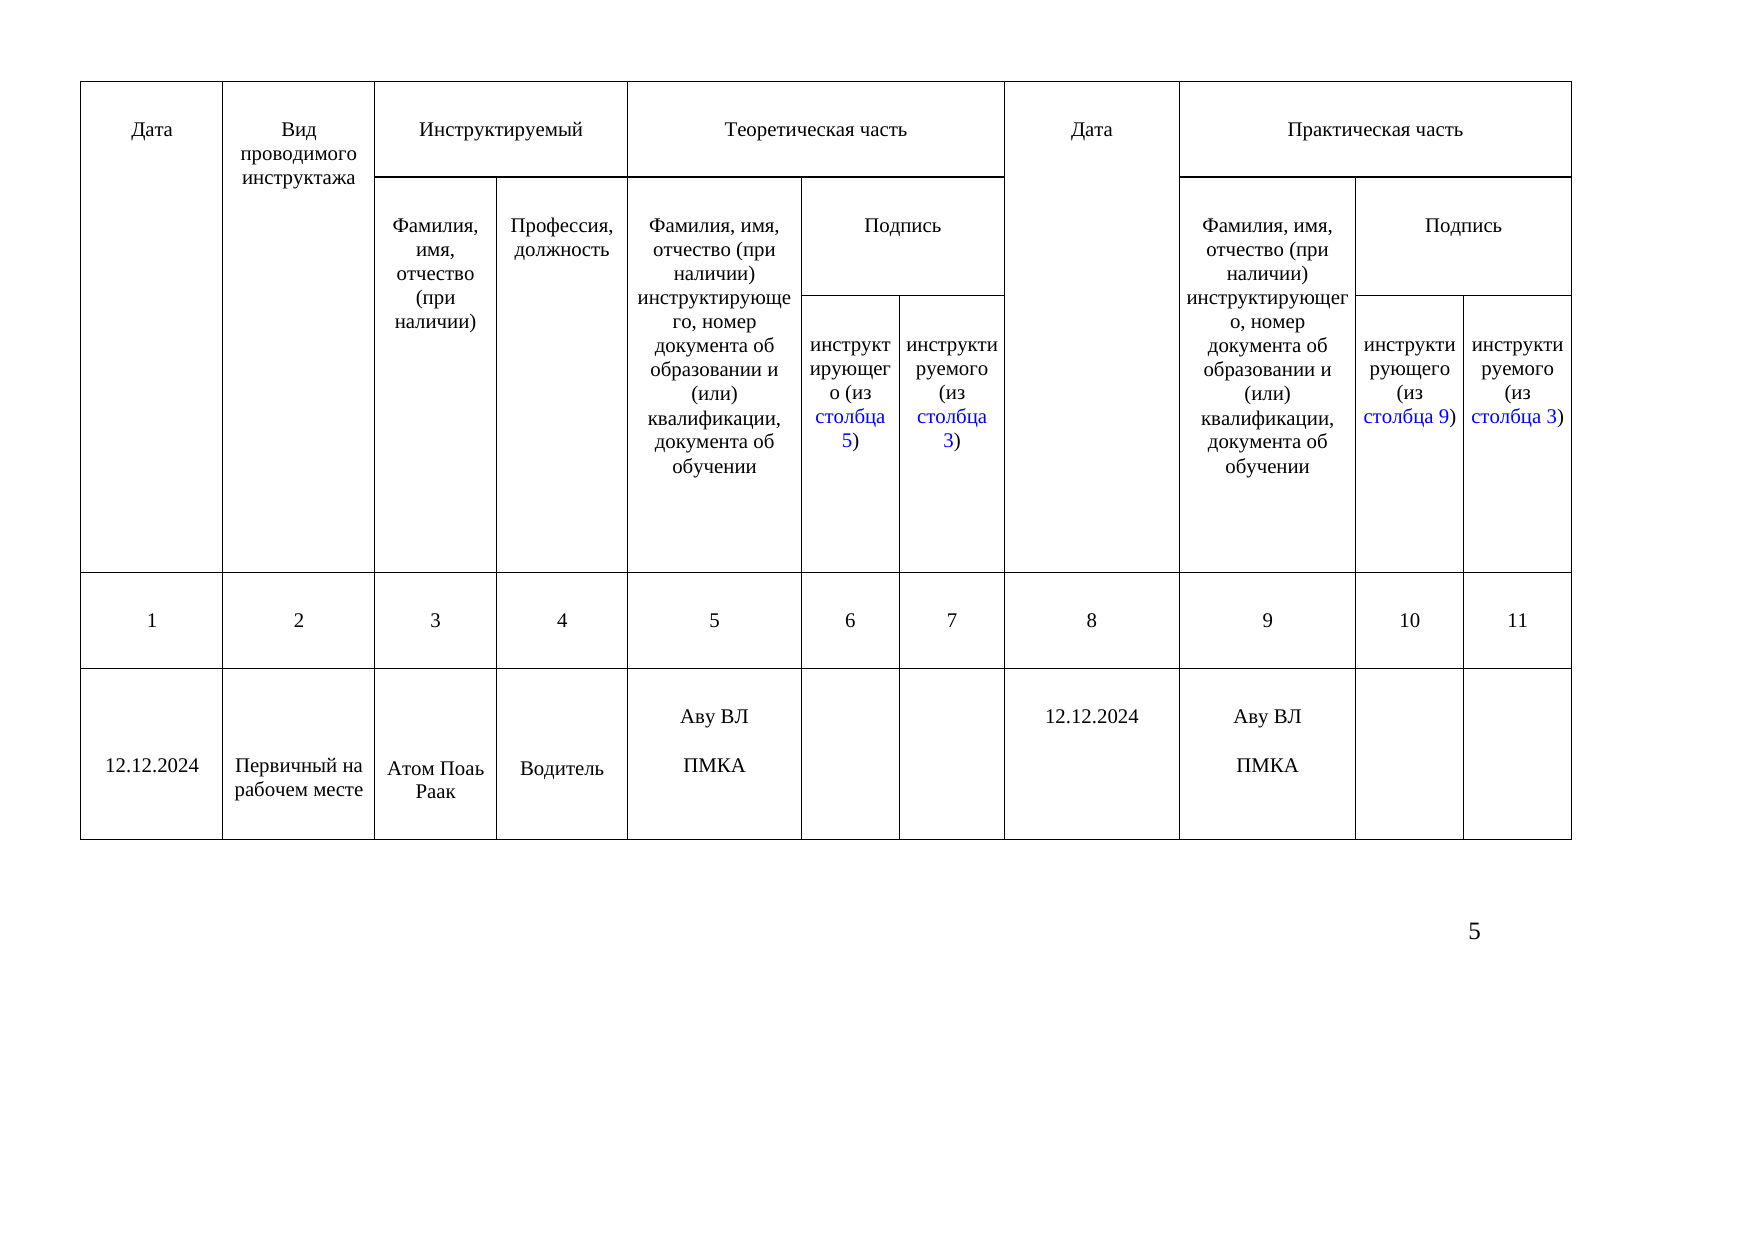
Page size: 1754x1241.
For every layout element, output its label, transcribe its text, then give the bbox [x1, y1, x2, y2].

table_cell [1464, 669, 1571, 839]
table_cell Профессия, должность [497, 178, 627, 572]
table_cell Аву ВЛ ПМКА [1180, 669, 1355, 839]
table_cell 2 [223, 573, 374, 668]
table_cell [802, 669, 899, 839]
table_cell Первичный на рабочем месте [223, 669, 374, 839]
table_header Теоретическая часть [628, 82, 1004, 176]
table_cell 12.12.2024 [81, 669, 222, 839]
table_cell 12.12.2024 [1005, 669, 1179, 839]
table_cell Подпись [1356, 178, 1571, 295]
table_header Вид проводимого инструктажа [223, 82, 374, 572]
table_header Инструктируемый [375, 82, 627, 176]
table_cell инструктируемого (из столбца 3) [900, 296, 1004, 572]
table_cell инструктирующего (из столбца 5) [802, 296, 899, 572]
table_cell [900, 669, 1004, 839]
table_cell 7 [900, 573, 1004, 668]
table_cell Фамилия, имя, отчество (при наличии) [375, 178, 496, 572]
table_header Практическая часть [1180, 82, 1571, 176]
table_cell Аву ВЛ ПМКА [628, 669, 801, 839]
table_cell 6 [802, 573, 899, 668]
table_cell 1 [81, 573, 222, 668]
table_cell 10 [1356, 573, 1463, 668]
table_cell 3 [375, 573, 496, 668]
table_cell [1356, 669, 1463, 839]
table_cell 8 [1005, 573, 1179, 668]
table_cell инструктирующего (из столбца 9) [1356, 296, 1463, 572]
table_cell Фамилия, имя, отчество (при наличии) инструктирующего, номер документа об образовании и (или) квалификации, документа об обучении [1180, 178, 1355, 572]
table_cell Водитель [497, 669, 627, 839]
text 5 [1468, 916, 1666, 945]
table_cell Атом Поаь Раак [375, 669, 496, 839]
table_header Дата [1005, 82, 1179, 572]
table_cell инструктируемого (из столбца 3) [1464, 296, 1571, 572]
table_cell 11 [1464, 573, 1571, 668]
table_cell 4 [497, 573, 627, 668]
table_cell 9 [1180, 573, 1355, 668]
table_cell Фамилия, имя, отчество (при наличии) инструктирующего, номер документа об образовании и (или) квалификации, документа об обучении [628, 178, 801, 572]
table_cell 5 [628, 573, 801, 668]
table_cell Подпись [802, 178, 1004, 295]
table_header Дата [81, 82, 222, 572]
